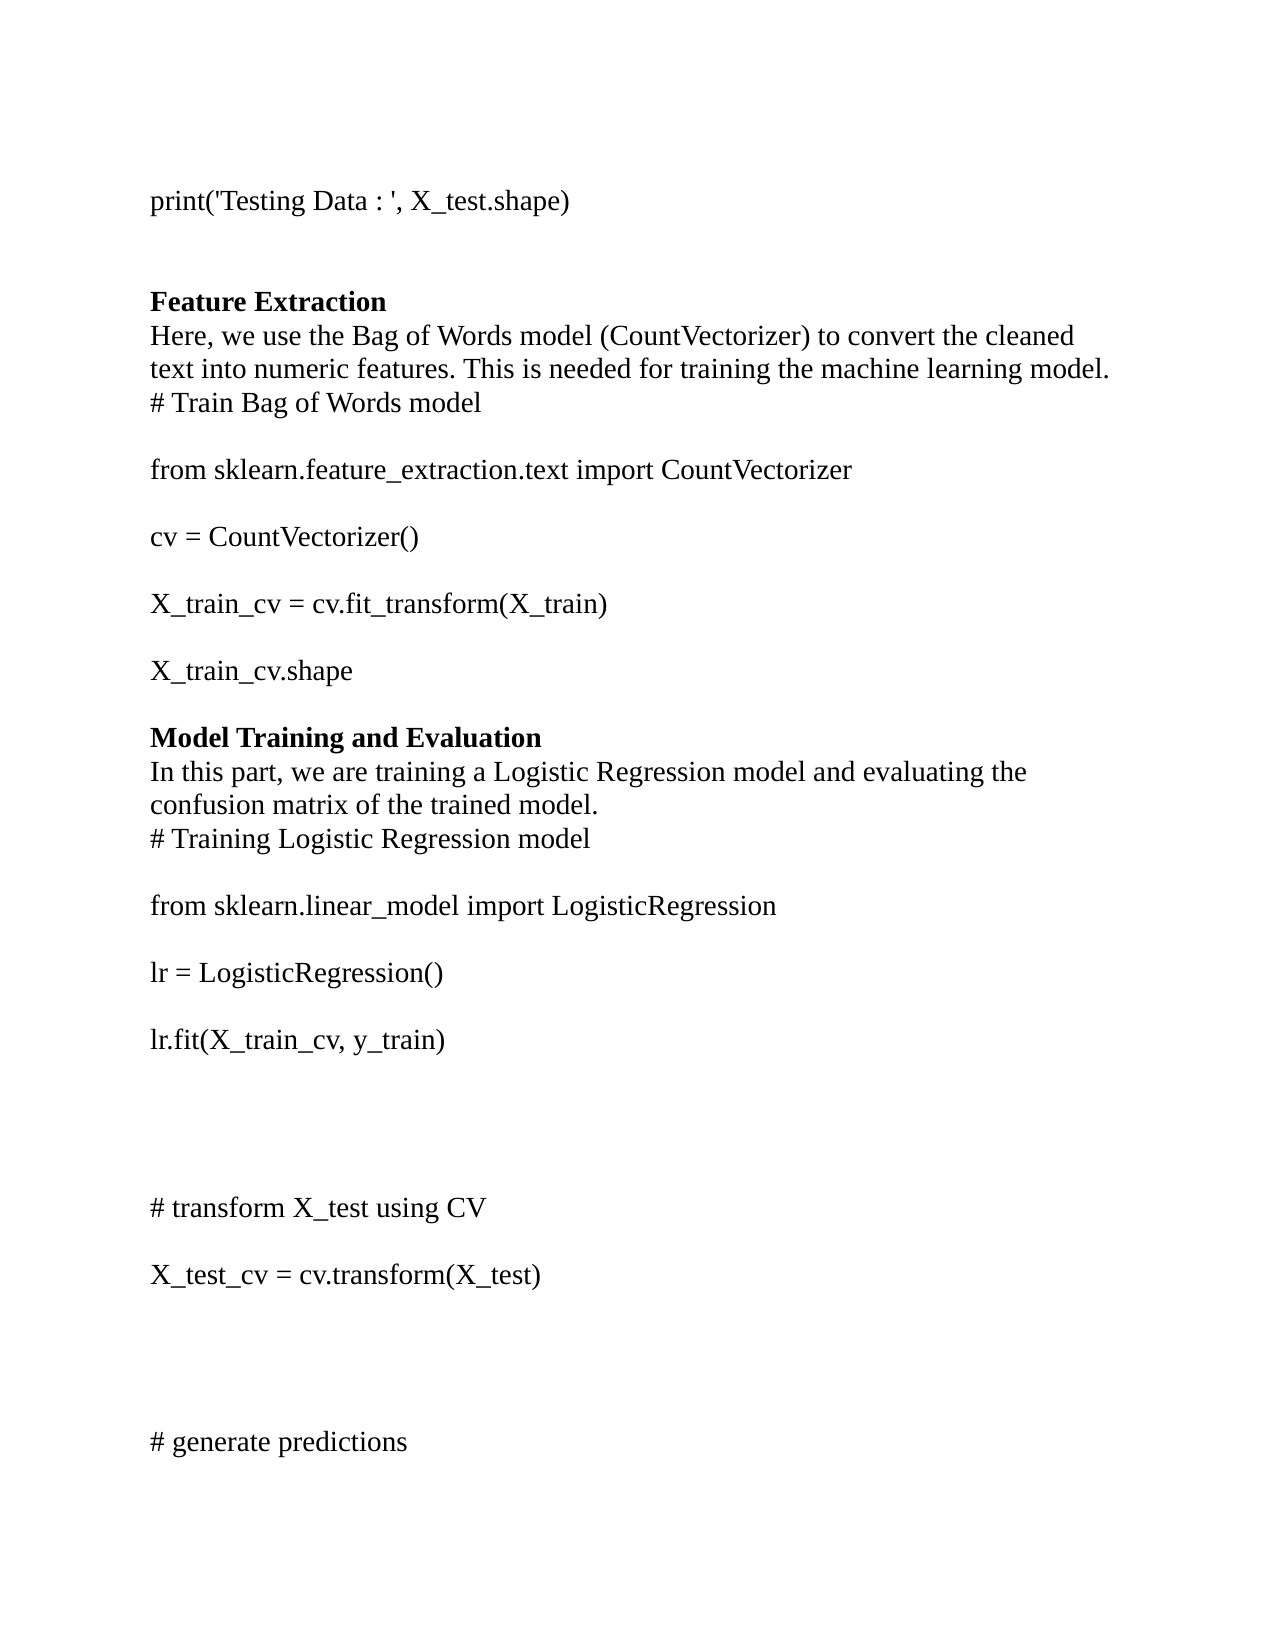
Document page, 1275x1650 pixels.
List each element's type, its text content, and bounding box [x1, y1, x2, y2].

text Feature Extraction [150, 284, 1125, 318]
text # Training Logistic Regression model [150, 821, 1125, 854]
text print('Testing Data : ', X_test.shape) [150, 183, 1125, 217]
text # Train Bag of Words model [150, 385, 1125, 418]
text X_train_cv.shape [150, 653, 1125, 687]
text X_test_cv = cv.transform(X_test) [150, 1257, 1125, 1290]
text Model Training and Evaluation [150, 720, 1125, 754]
text cv = CountVectorizer() [150, 519, 1125, 552]
text X_train_cv = cv.fit_transform(X_train) [150, 586, 1125, 619]
text # generate predictions [150, 1424, 1125, 1458]
text lr = LogisticRegression() [150, 955, 1125, 988]
text Here, we use the Bag of Words model (CountVectorizer) to convert the cleaned text into numeric features. This is needed for training the machine learning model. [150, 318, 1125, 385]
text lr.fit(X_train_cv, y_train) [150, 1022, 1125, 1056]
text from sklearn.linear_model import LogisticRegression [150, 888, 1125, 921]
text from sklearn.feature_extraction.text import CountVectorizer [150, 452, 1125, 485]
text # transform X_test using CV [150, 1190, 1125, 1223]
text In this part, we are training a Logistic Regression model and evaluating the confusion matrix of the trained model. [150, 754, 1125, 821]
